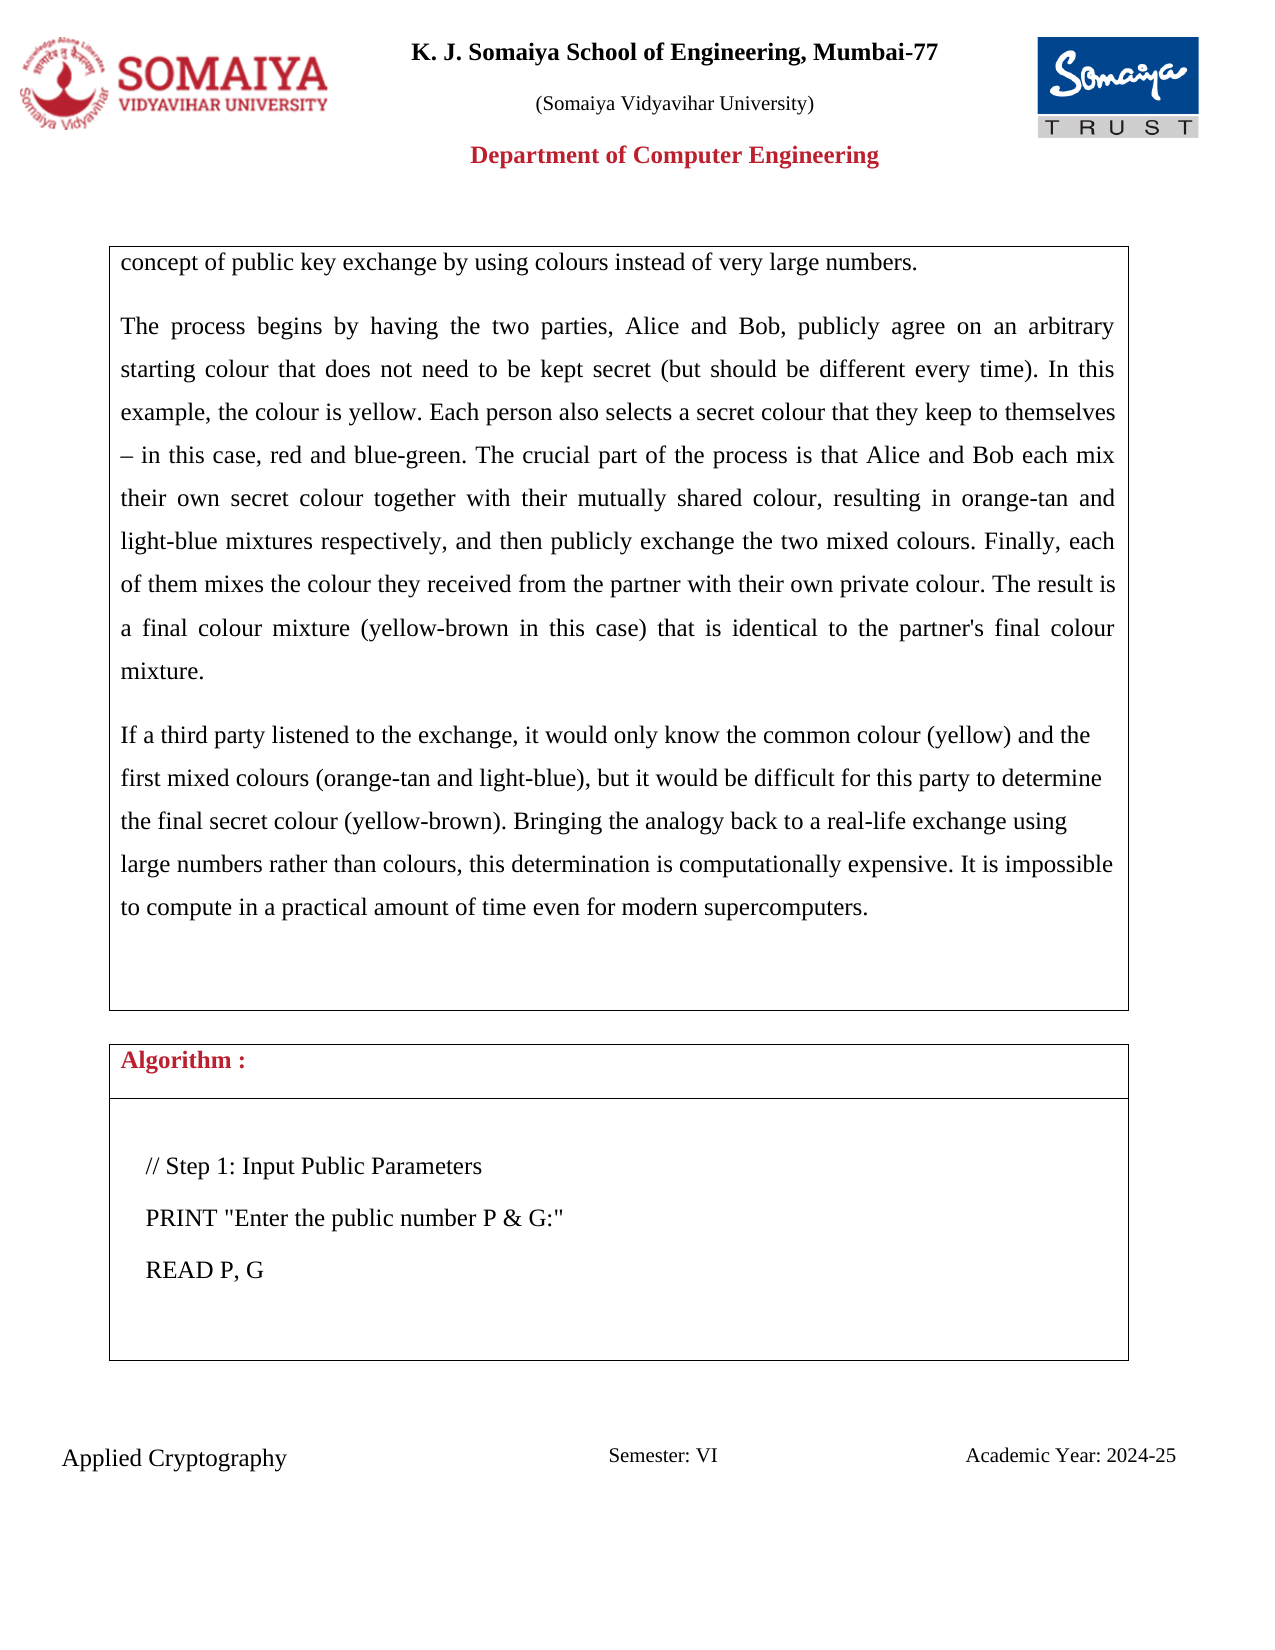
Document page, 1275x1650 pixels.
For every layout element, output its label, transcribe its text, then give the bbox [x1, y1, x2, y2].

picture [20, 37, 328, 130]
table_header Algorithm : [110, 1045, 1128, 1097]
picture [1037, 37, 1199, 138]
